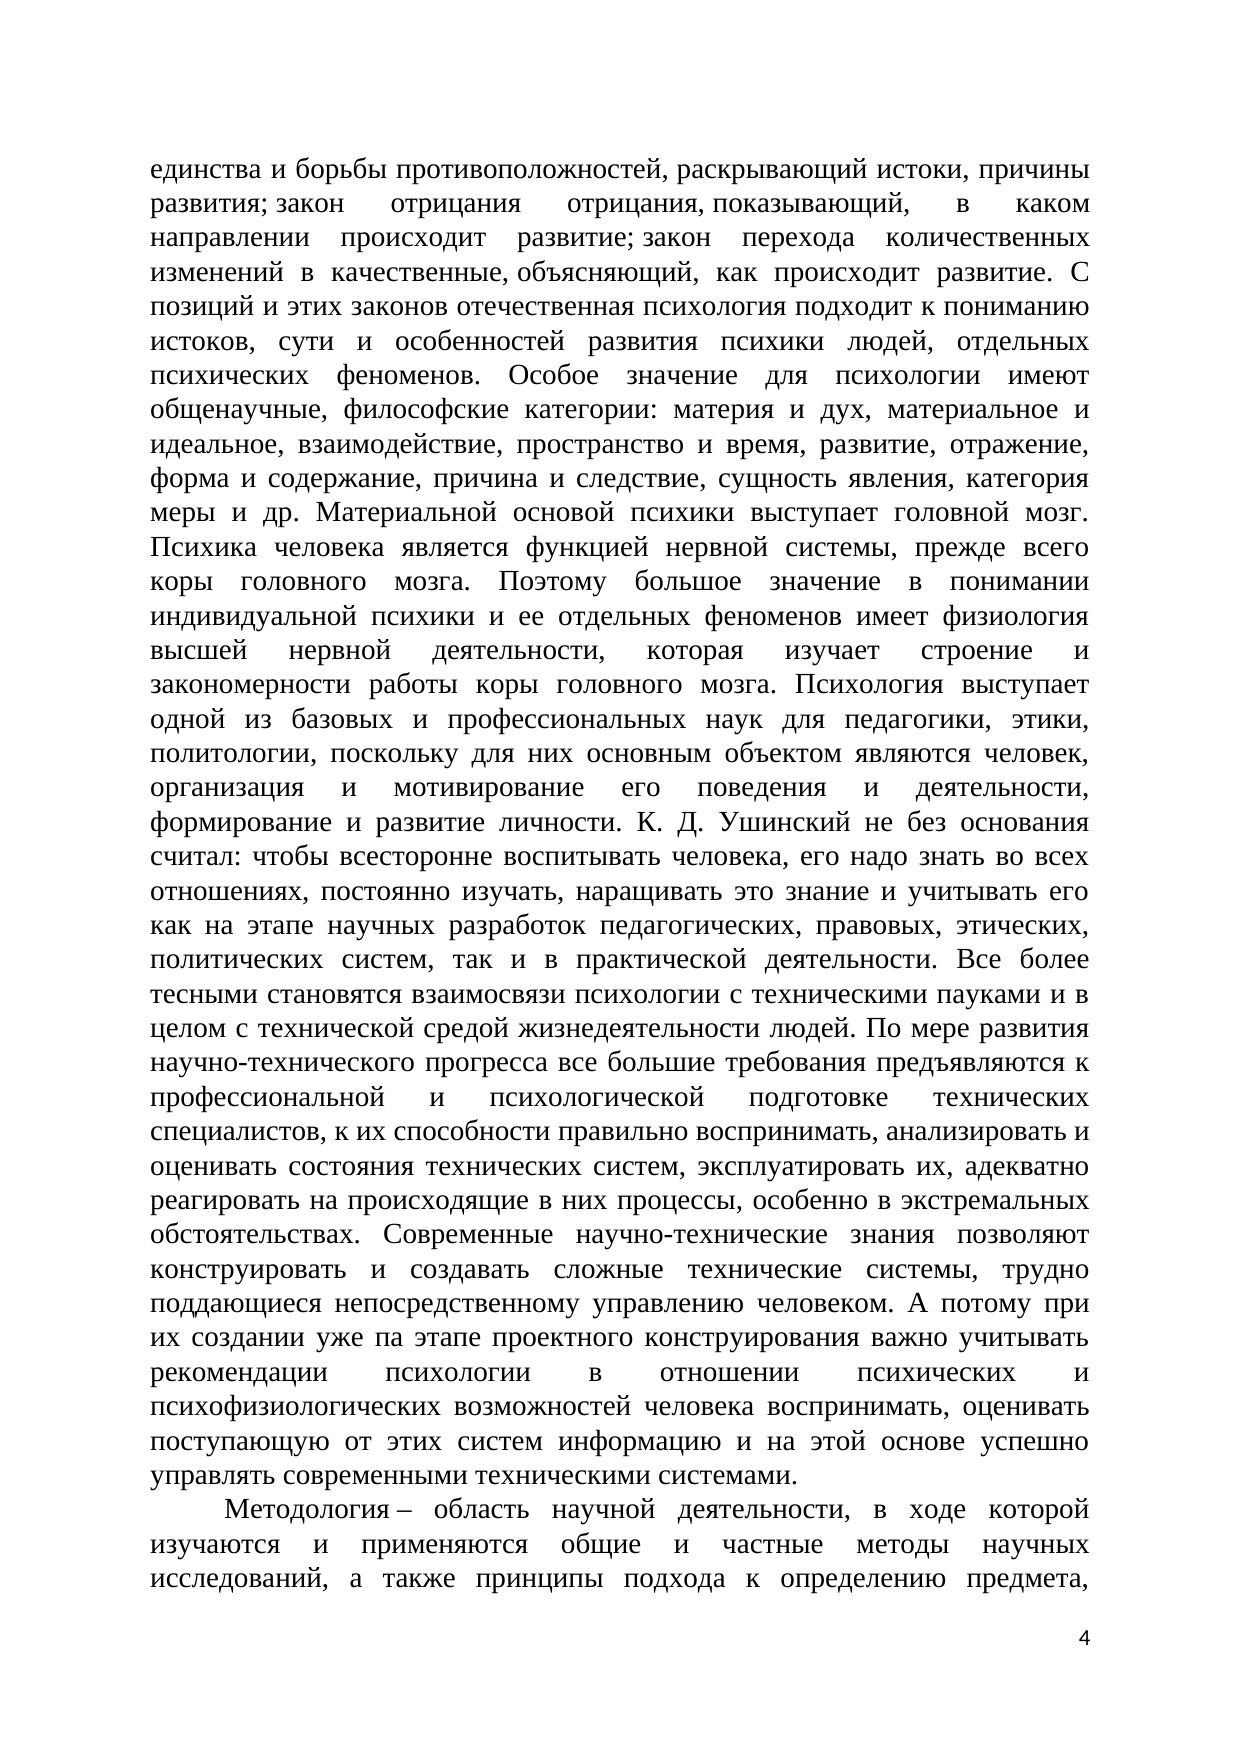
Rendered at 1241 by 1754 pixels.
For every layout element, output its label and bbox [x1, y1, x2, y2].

text [150, 150, 1090, 1491]
text [150, 1491, 1090, 1594]
